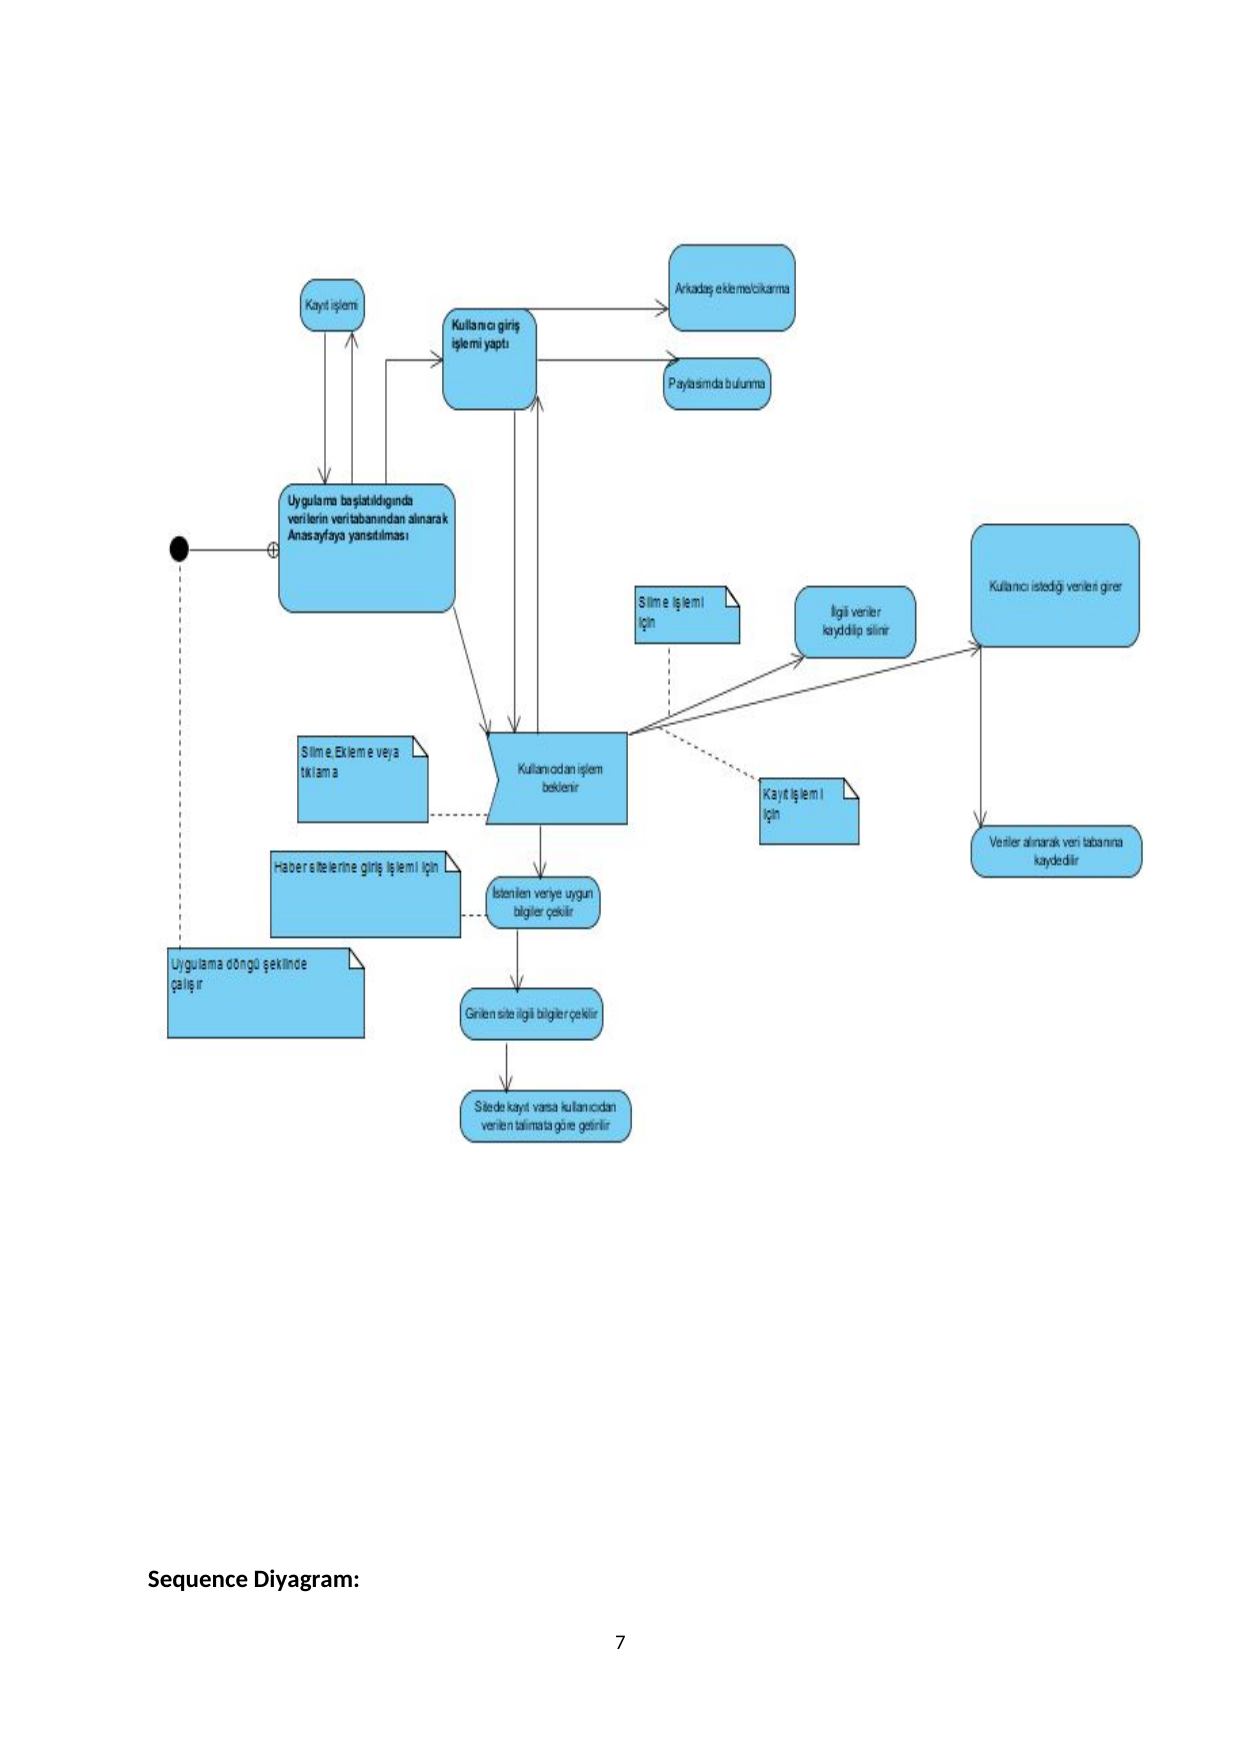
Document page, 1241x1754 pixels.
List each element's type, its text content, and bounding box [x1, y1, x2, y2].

text Sequence Diyagram: [148, 1563, 1092, 1594]
picture [147, 208, 1193, 1167]
